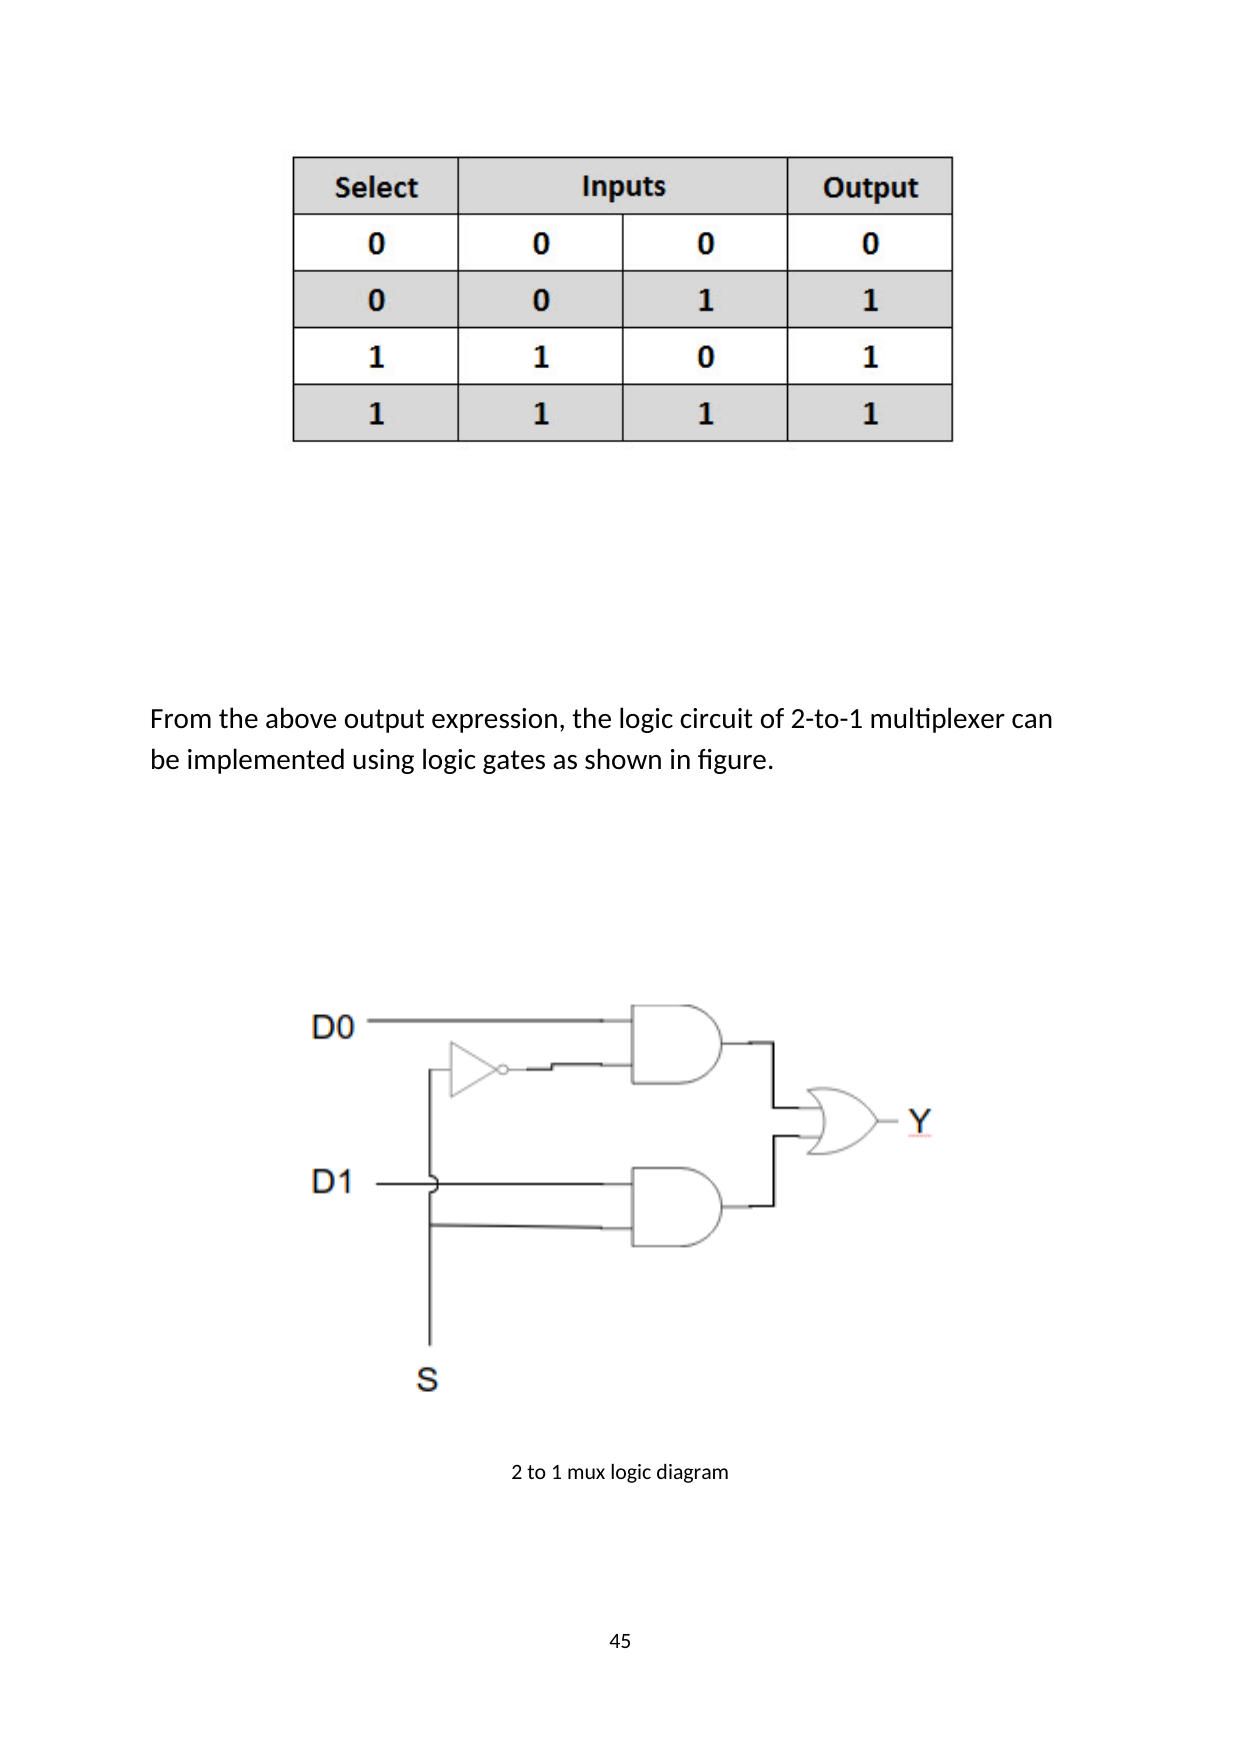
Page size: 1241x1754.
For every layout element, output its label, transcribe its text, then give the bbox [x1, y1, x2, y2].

text From the above output expression, the logic circuit of 2-to-1 multiplexer can be implemented using logic gates as shown in figure. [150, 700, 1090, 777]
text 2 to 1 mux logic diagram [150, 1458, 1090, 1485]
picture [282, 150, 958, 450]
picture [273, 914, 967, 1438]
